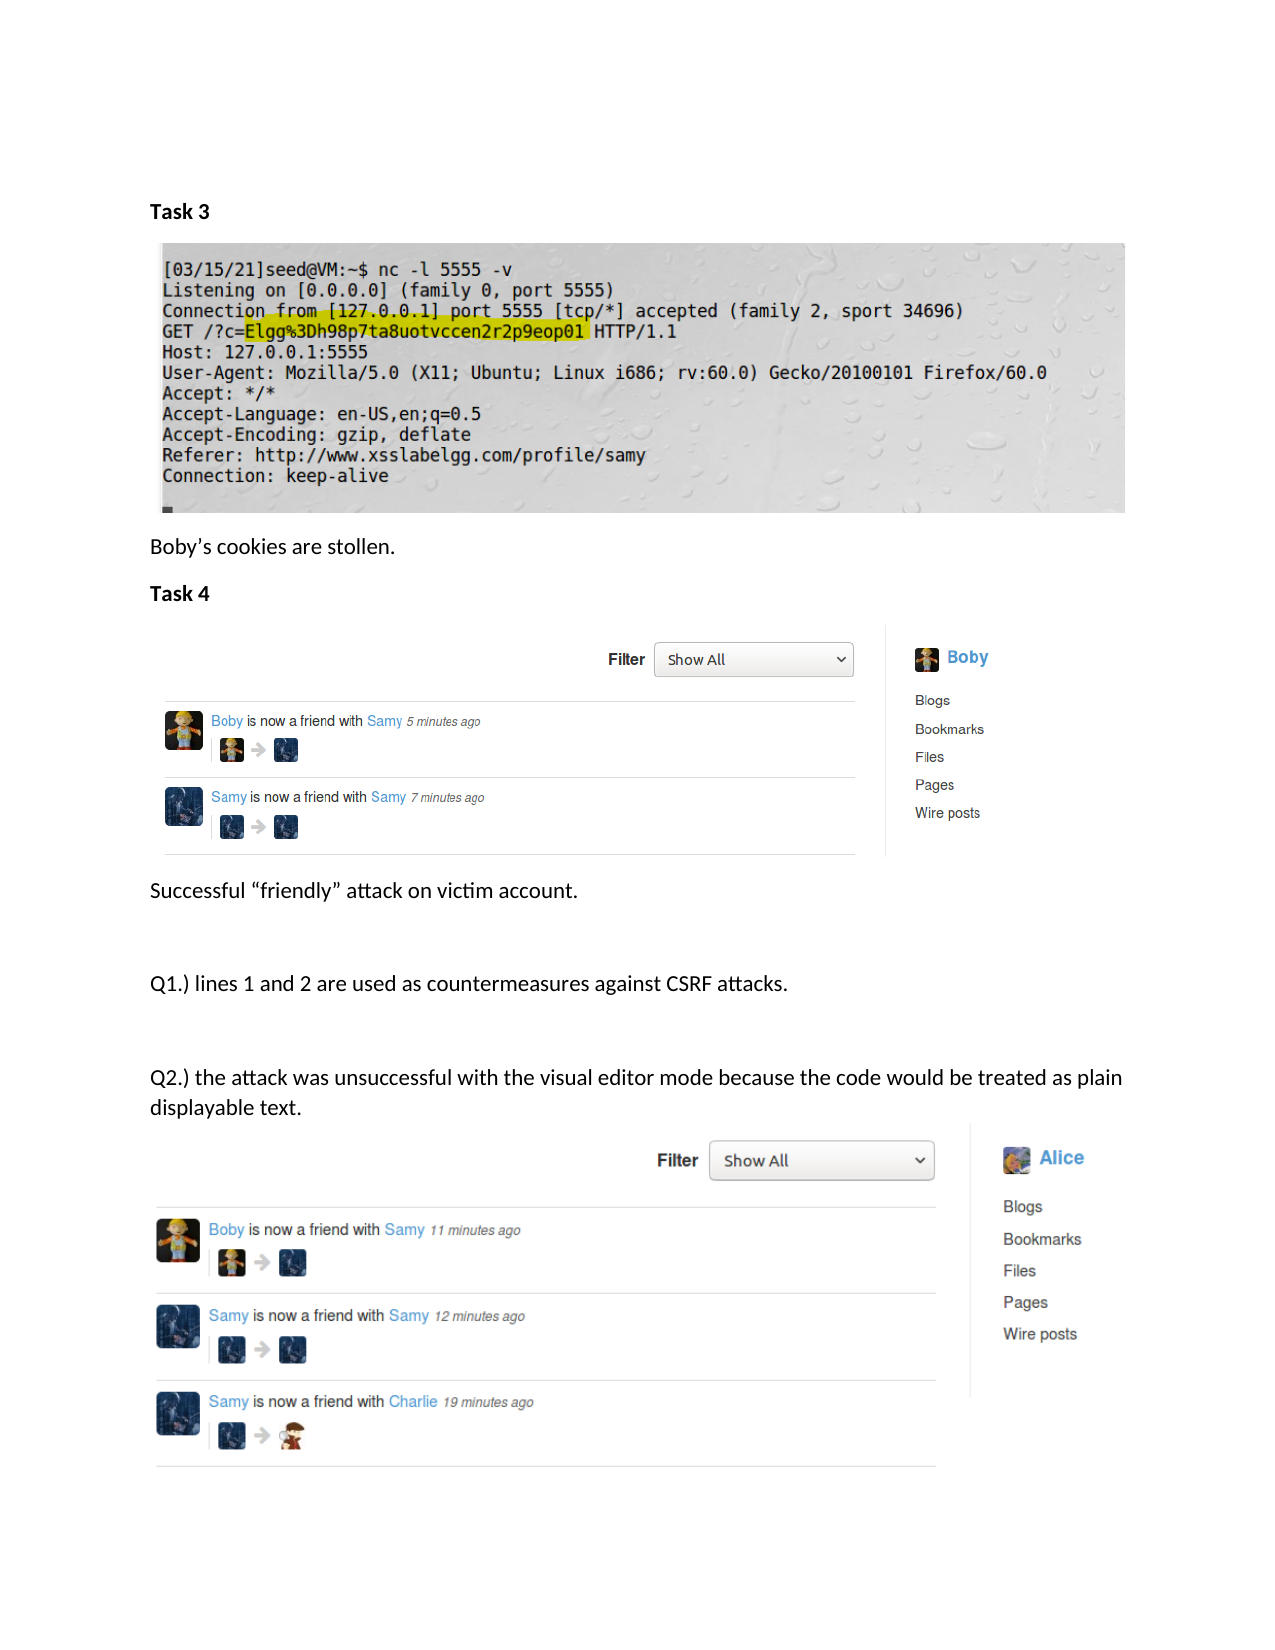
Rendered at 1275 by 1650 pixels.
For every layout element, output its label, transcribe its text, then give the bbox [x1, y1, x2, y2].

picture [150, 625, 1125, 857]
picture [150, 1123, 1125, 1468]
text Task 3 [150, 197, 1125, 225]
picture [150, 243, 1125, 513]
text Q2.) the attack was unsuccessful with the visual editor mode because the code would be treated as plain displayable text. [150, 1063, 1125, 1123]
text Task 4 [150, 579, 1125, 607]
text Successful “friendly” attack on victim account. [150, 876, 1125, 904]
text Q1.) lines 1 and 2 are used as countermeasures against CSRF attacks. [150, 969, 1125, 998]
text Boby’s cookies are stollen. [150, 532, 1125, 560]
